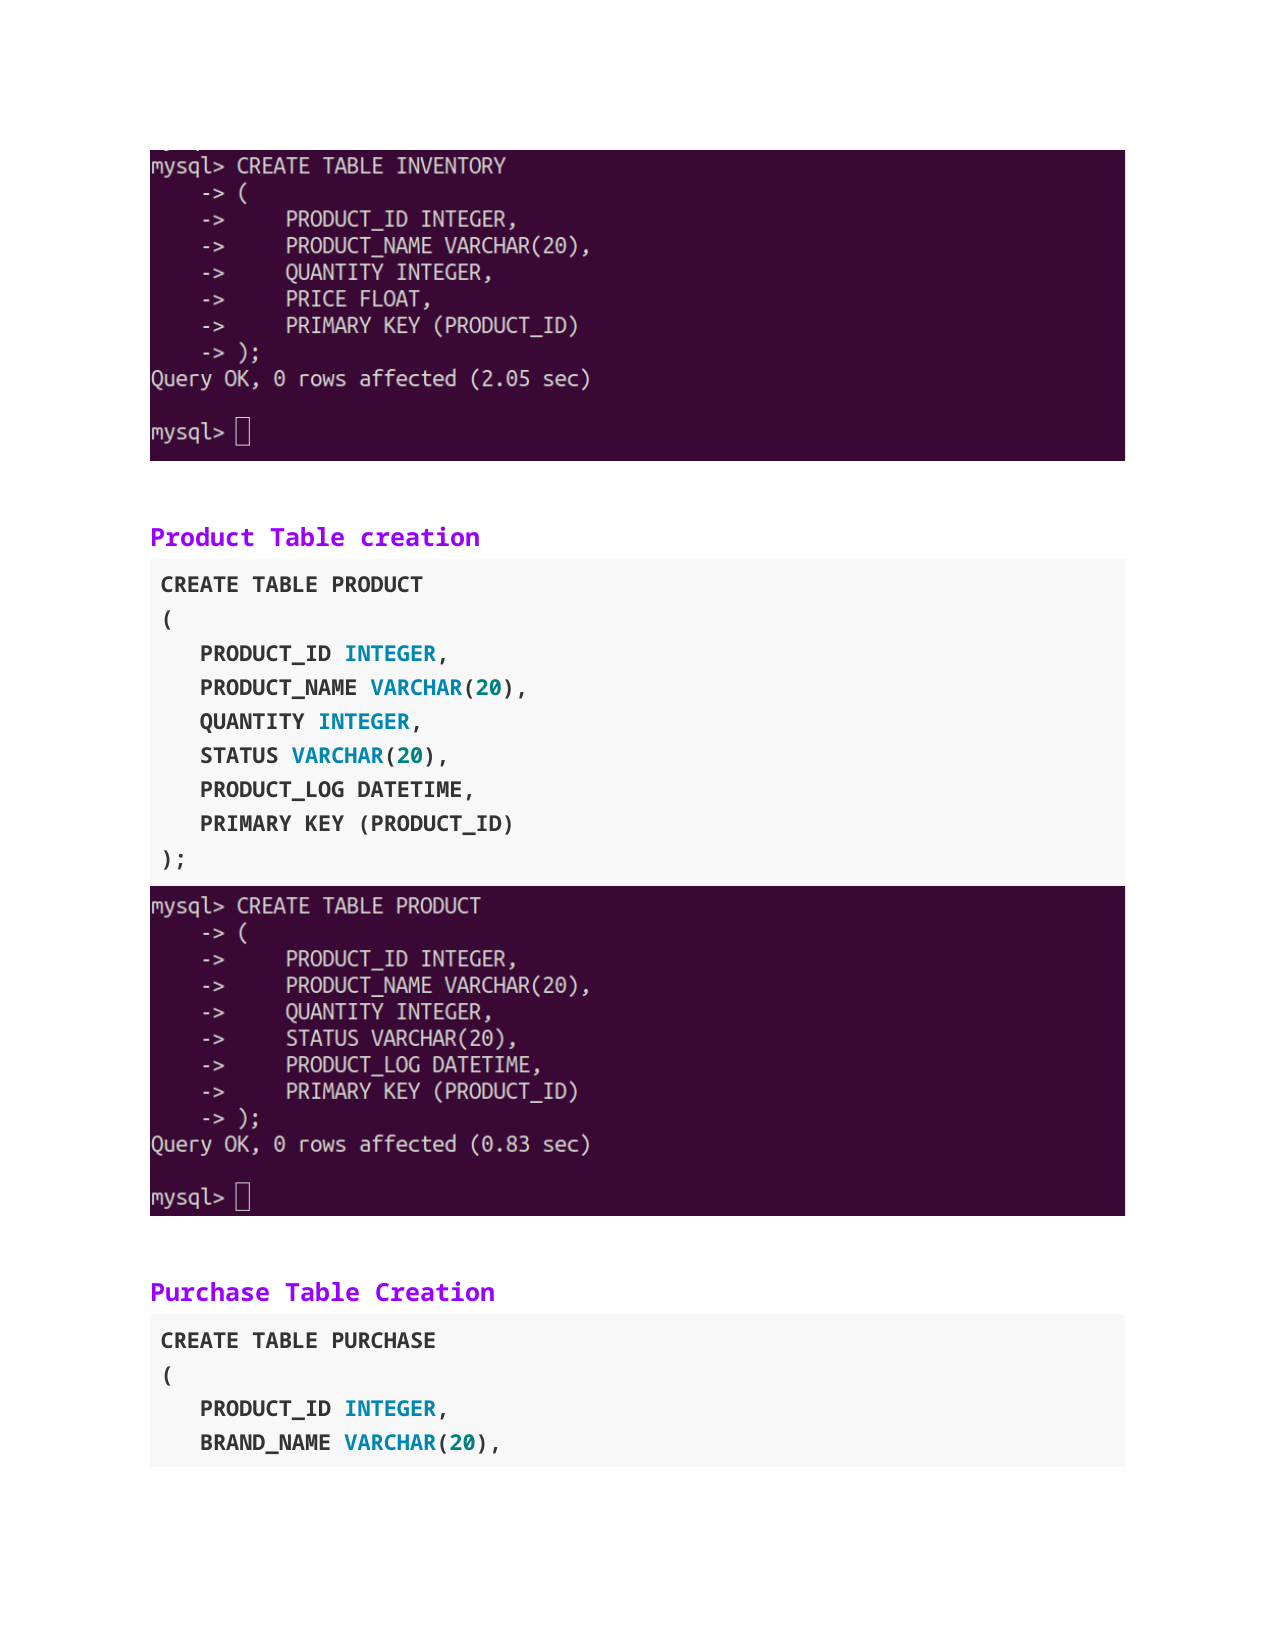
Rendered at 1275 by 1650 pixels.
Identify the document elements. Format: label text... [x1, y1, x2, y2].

text Purchase Table Creation [150, 1275, 1125, 1309]
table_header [150, 1314, 1125, 1467]
picture [150, 886, 1125, 1216]
table_header CREATE TABLE PRODUCT ( PRODUCT_ID INTEGER, PRODUCT_NAME VARCHAR(20), QUANTITY INTEGER, STATUS VARCHAR(20), PRODUCT_LOG DATETIME, PRIMARY KEY (PRODUCT_ID) ); [150, 559, 1125, 886]
picture [150, 150, 1125, 461]
text Product Table creation [150, 520, 1125, 554]
